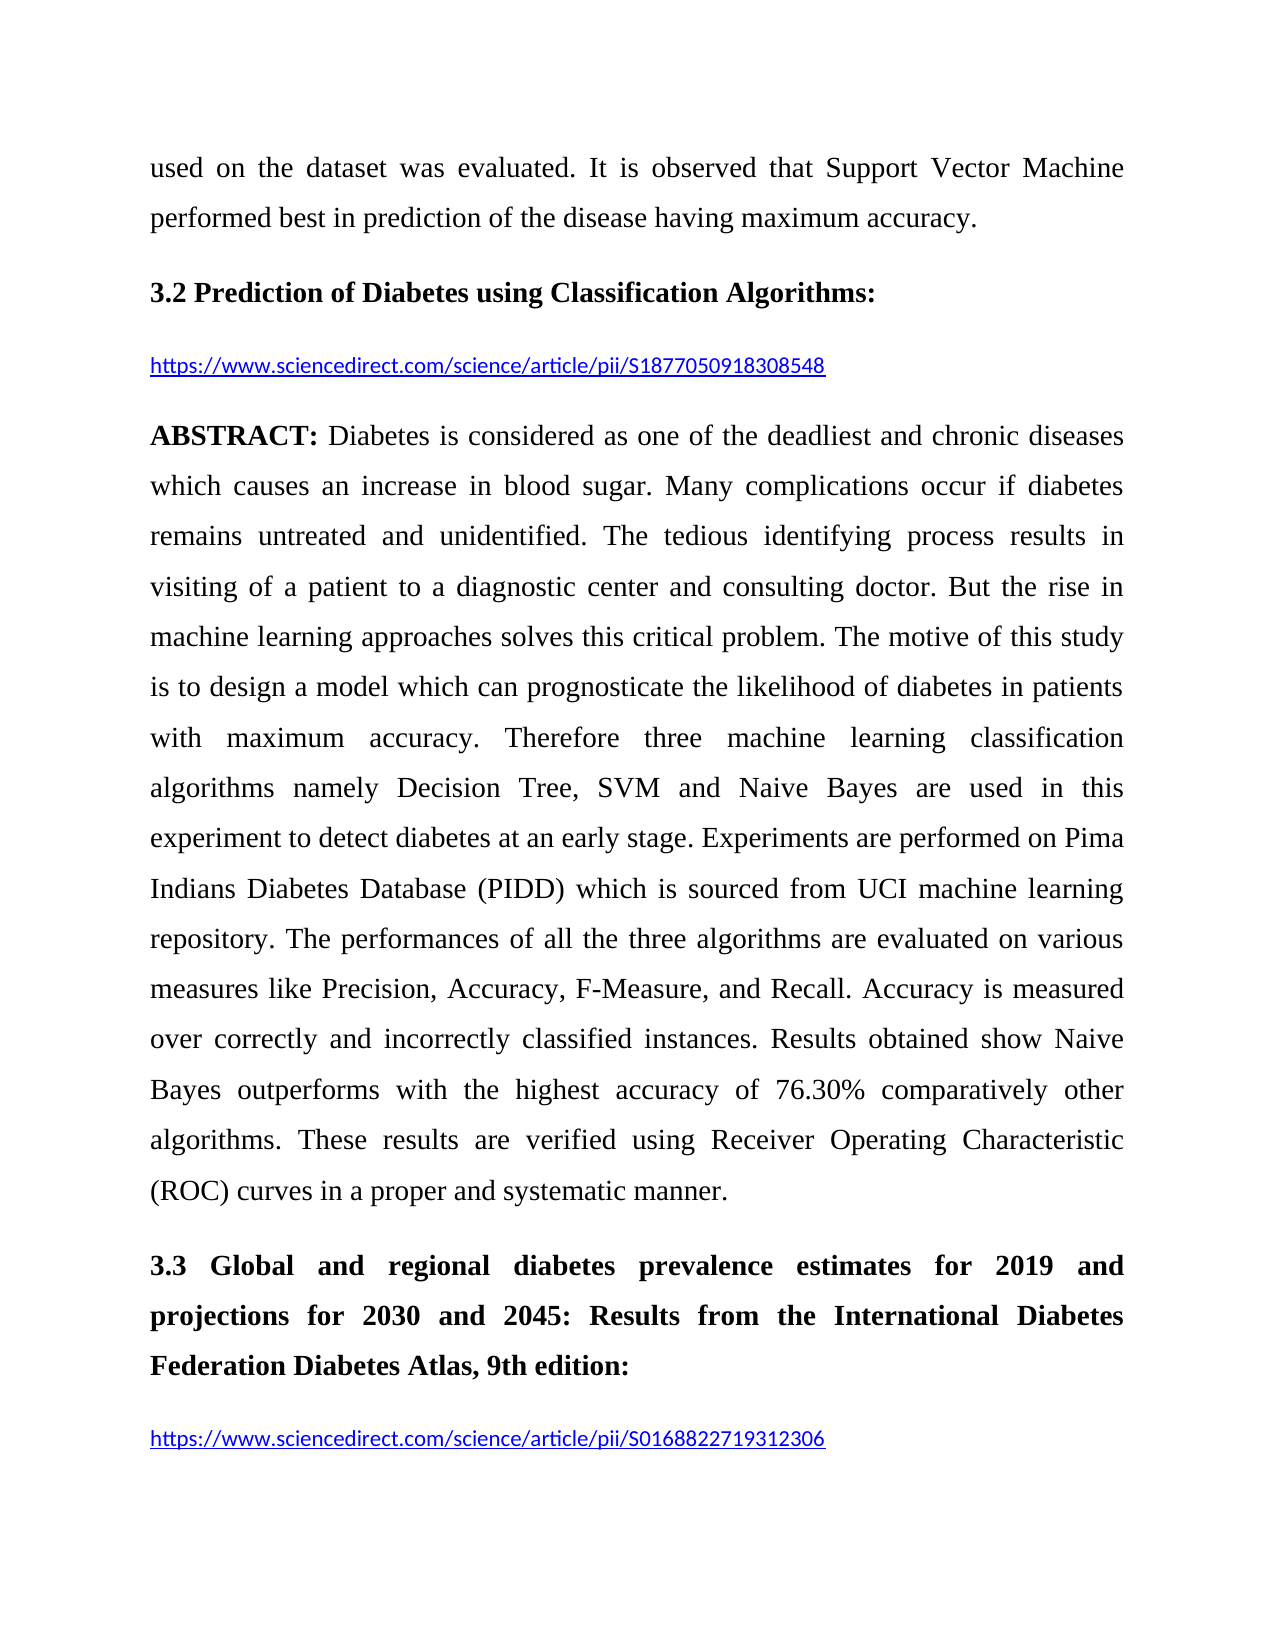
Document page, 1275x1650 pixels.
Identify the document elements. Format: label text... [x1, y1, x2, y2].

text https://www.sciencedirect.com/science/article/pii/S1877050918308548 [150, 351, 1125, 379]
text ABSTRACT: Diabetes is considered as one of the deadliest and chronic diseases which causes an increase in blood sugar. Many complications occur if diabetes remains untreated and unidentified. The tedious identifying process results in visiting of a patient to a diagnostic center and consulting doctor. But the rise in machine learning approaches solves this critical problem. The motive of this study is to design a model which can prognosticate the likelihood of diabetes in patients with maximum accuracy. Therefore three machine learning classification algorithms namely Decision Tree, SVM and Naive Bayes are used in this experiment to detect diabetes at an early stage. Experiments are performed on Pima Indians Diabetes Database (PIDD) which is sourced from UCI machine learning repository. The performances of all the three algorithms are evaluated on various measures like Precision, Accuracy, F-Measure, and Recall. Accuracy is measured over correctly and incorrectly classified instances. Results obtained show Naive Bayes outperforms with the highest accuracy of 76.30% comparatively other algorithms. These results are verified using Receiver Operating Characteristic (ROC) curves in a proper and systematic manner. [150, 418, 1125, 1206]
text 3.3 Global and regional diabetes prevalence estimates for 2019 and projections for 2030 and 2045: Results from the International Diabetes Federation Diabetes Atlas, 9th edition: [150, 1248, 1125, 1382]
text 3.2 Prediction of Diabetes using Classification Algorithms: [150, 276, 1125, 309]
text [150, 150, 1125, 234]
text https://www.sciencedirect.com/science/article/pii/S0168822719312306 [150, 1424, 1125, 1452]
